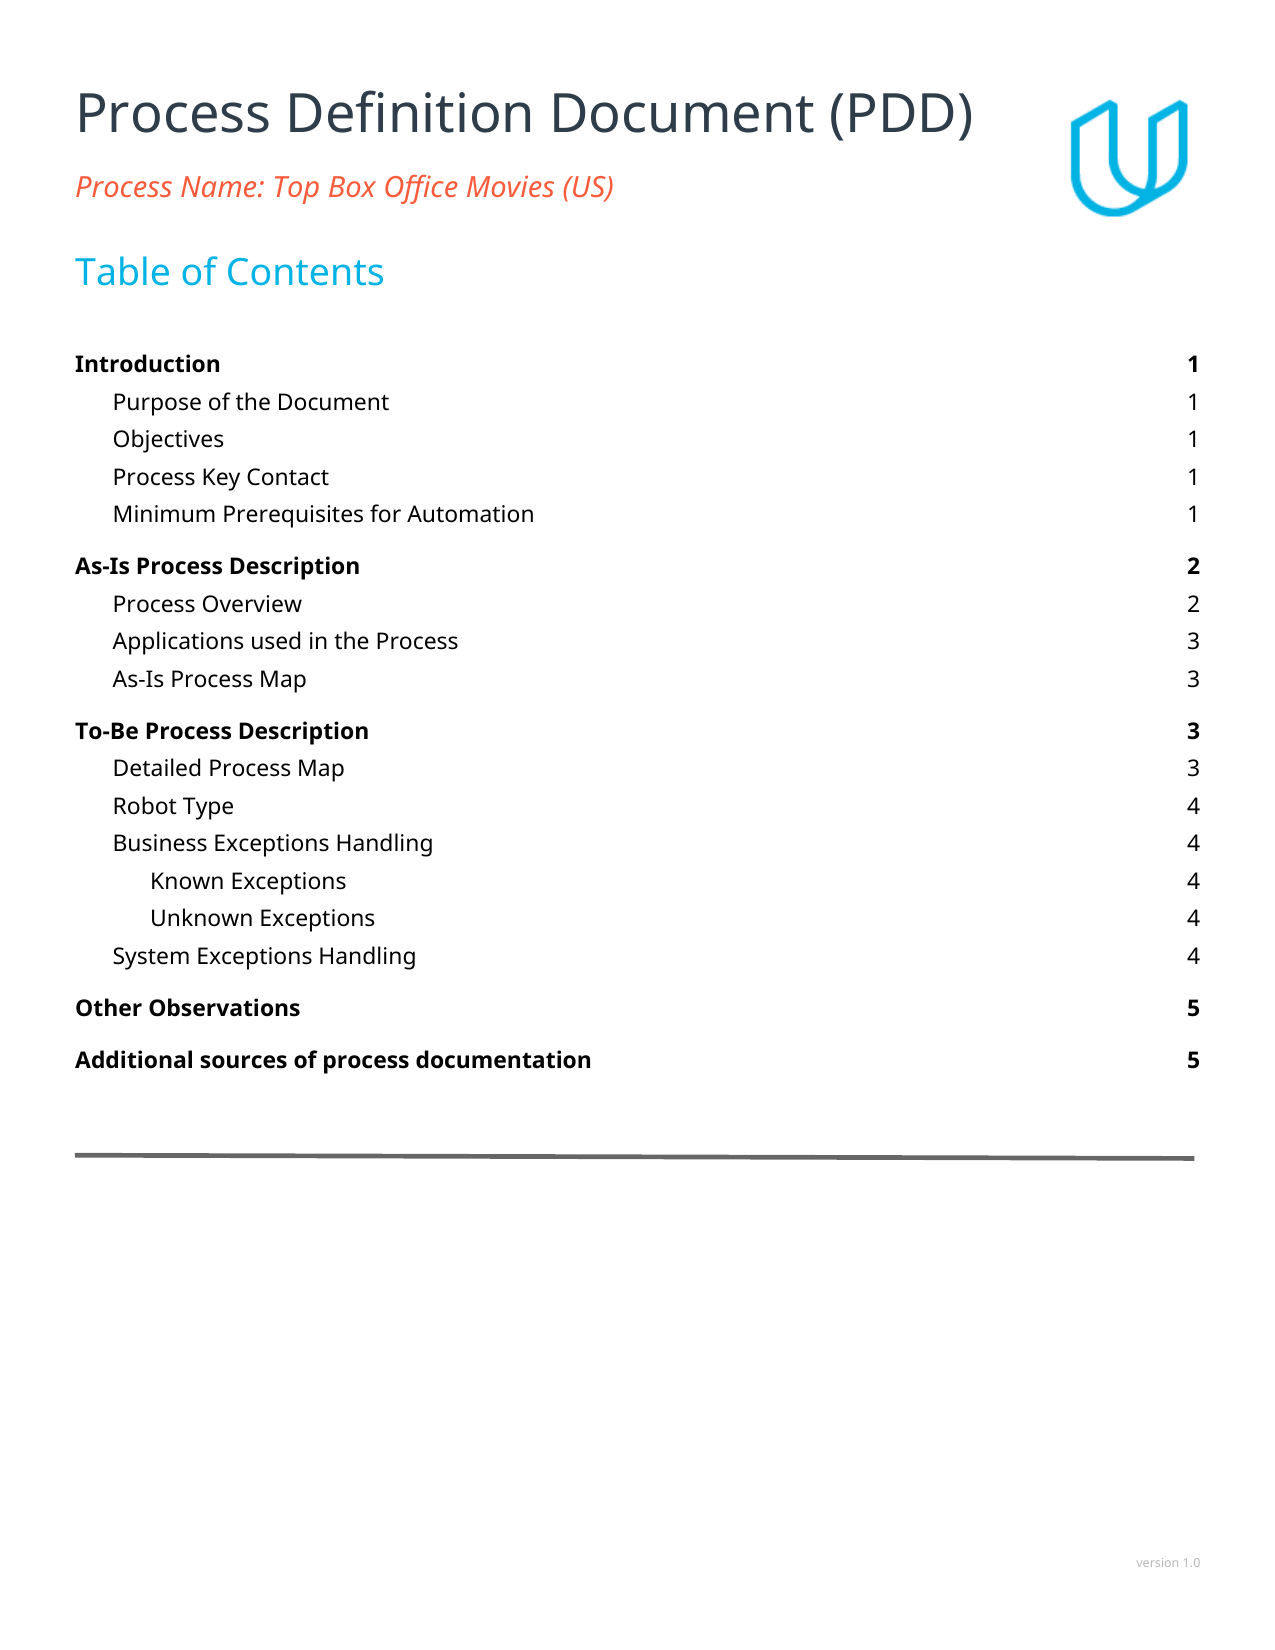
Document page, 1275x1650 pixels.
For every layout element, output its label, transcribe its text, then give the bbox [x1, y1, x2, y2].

title Process Definition Document (PDD) [75, 75, 1200, 149]
picture [1057, 93, 1201, 228]
subtitle Process Name: Top Box Office Movies (US) [75, 166, 1057, 206]
text Table of Contents [75, 245, 1200, 296]
